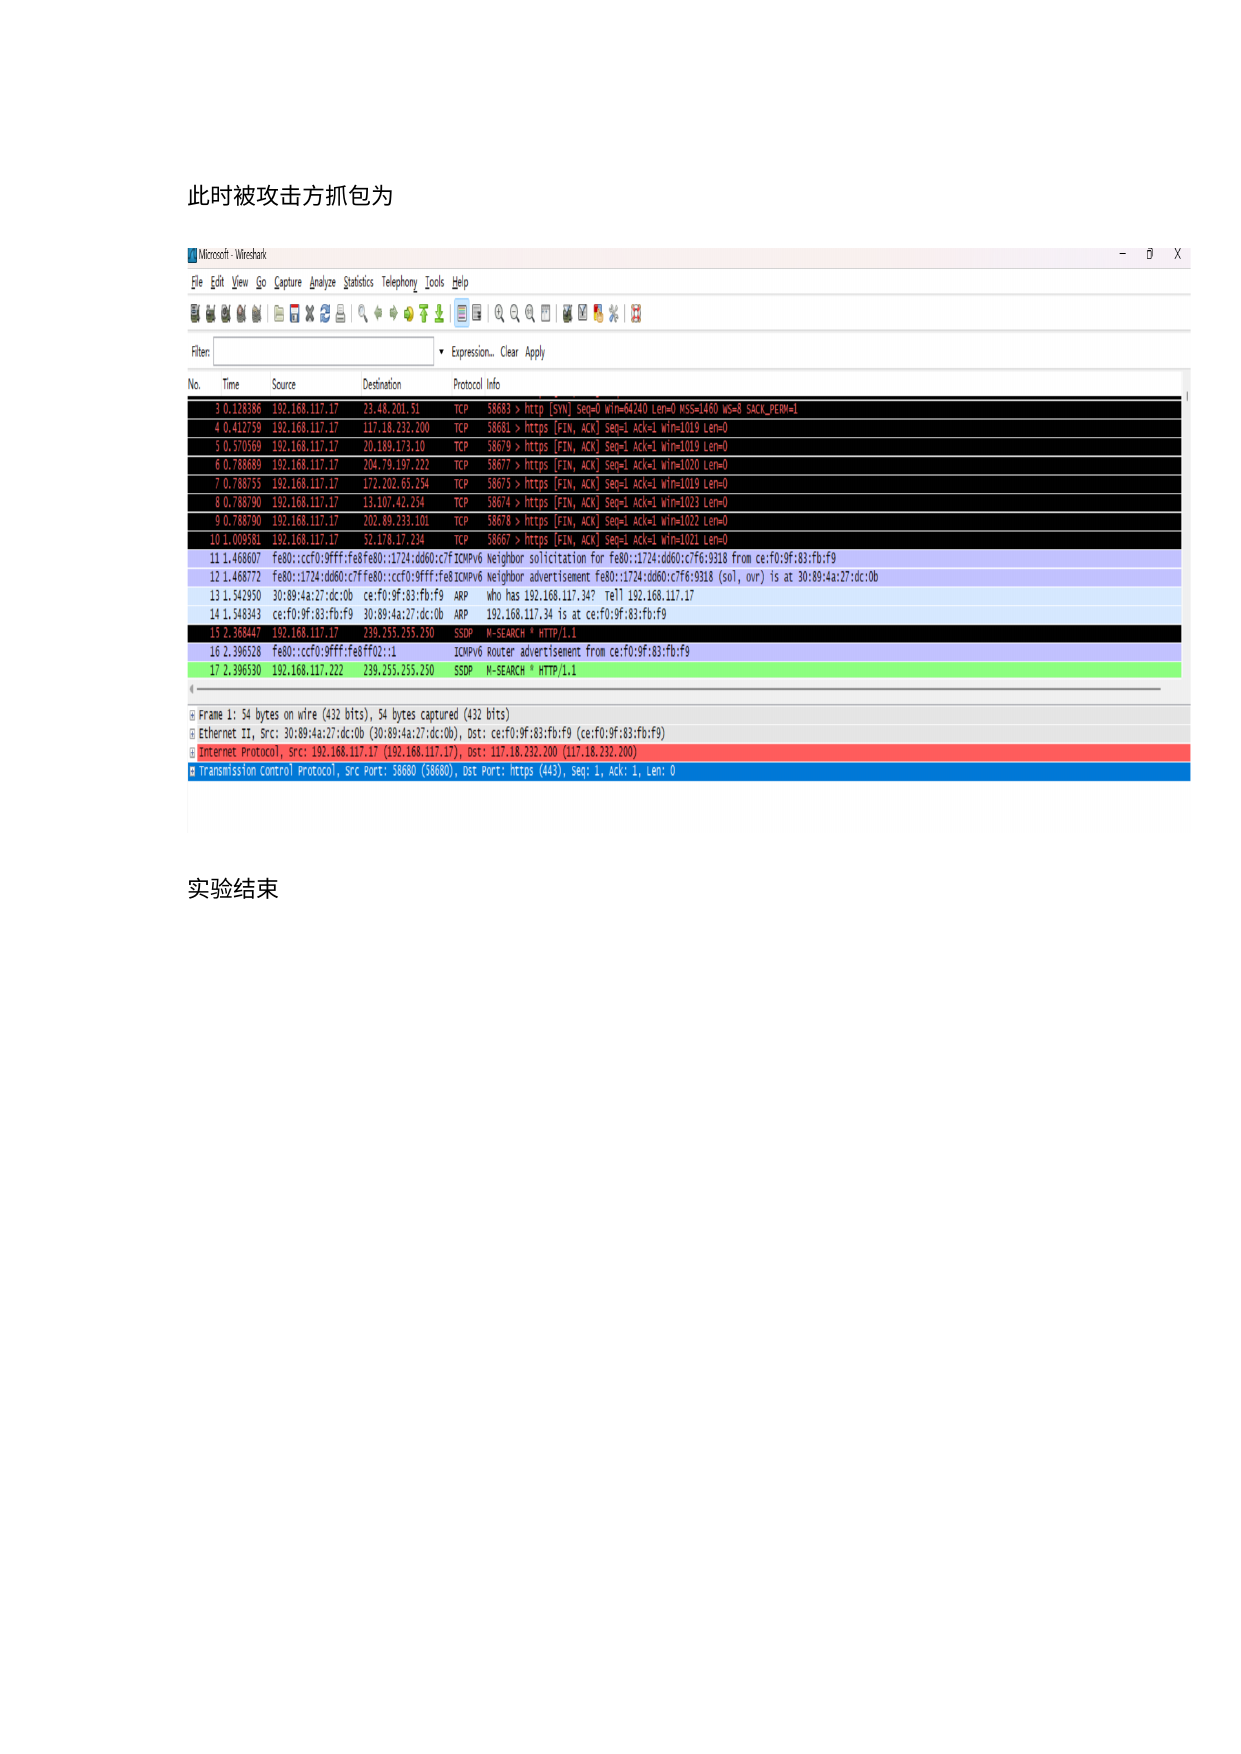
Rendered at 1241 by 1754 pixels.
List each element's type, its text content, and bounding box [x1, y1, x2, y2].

picture [187, 248, 1191, 833]
text 此时被攻击方抓包为 [187, 162, 1053, 227]
text 实验结束 [187, 855, 1053, 920]
